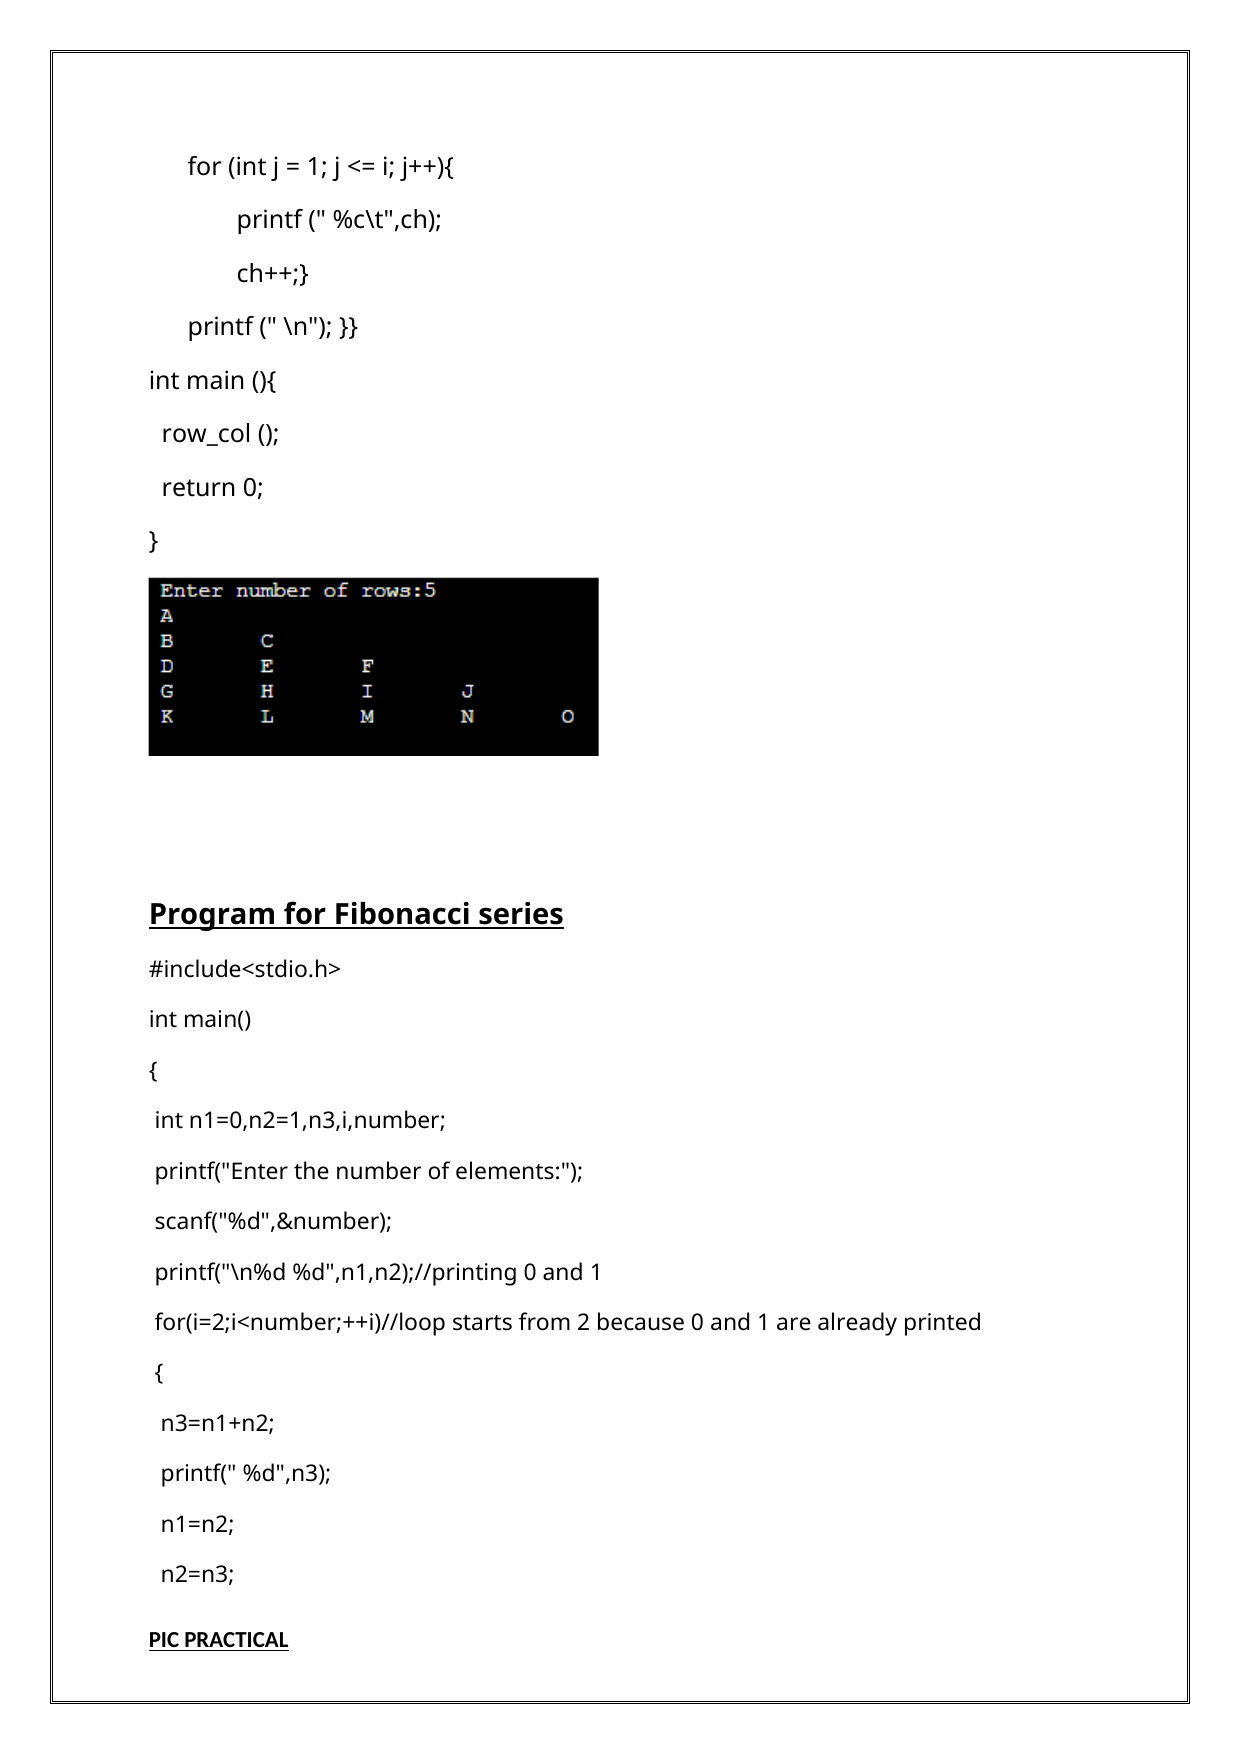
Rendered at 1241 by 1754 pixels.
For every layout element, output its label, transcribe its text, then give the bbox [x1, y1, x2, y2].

text Program for Fibonacci series [148, 893, 1092, 933]
text for(i=2;i<number;++i)//loop starts from 2 because 0 and 1 are already printed [148, 1306, 1092, 1337]
text int main (){ [148, 362, 1092, 396]
text { [148, 1054, 1092, 1085]
text } [148, 523, 1092, 557]
text { [148, 1356, 1092, 1388]
text ch++;} [148, 255, 1092, 289]
text n3=n1+n2; [148, 1407, 1092, 1438]
text printf (" \n"); }} [148, 309, 1092, 343]
text int n1=0,n2=1,n3,i,number; [148, 1104, 1092, 1136]
text for (int j = 1; j <= i; j++){ [148, 148, 1092, 183]
text printf("Enter the number of elements:"); [148, 1155, 1092, 1186]
text printf (" %c\t",ch); [148, 202, 1092, 236]
text return 0; [148, 469, 1092, 503]
text row_col (); [148, 416, 1092, 450]
text #include<stdio.h> [148, 953, 1092, 984]
text printf(" %d",n3); [148, 1457, 1092, 1488]
text n2=n3; [148, 1558, 1092, 1589]
text int main() [148, 1003, 1092, 1035]
text n1=n2; [148, 1508, 1092, 1539]
text scanf("%d",&number); [148, 1205, 1092, 1236]
text printf("\n%d %d",n1,n2);//printing 0 and 1 [148, 1256, 1092, 1287]
picture [148, 576, 599, 756]
